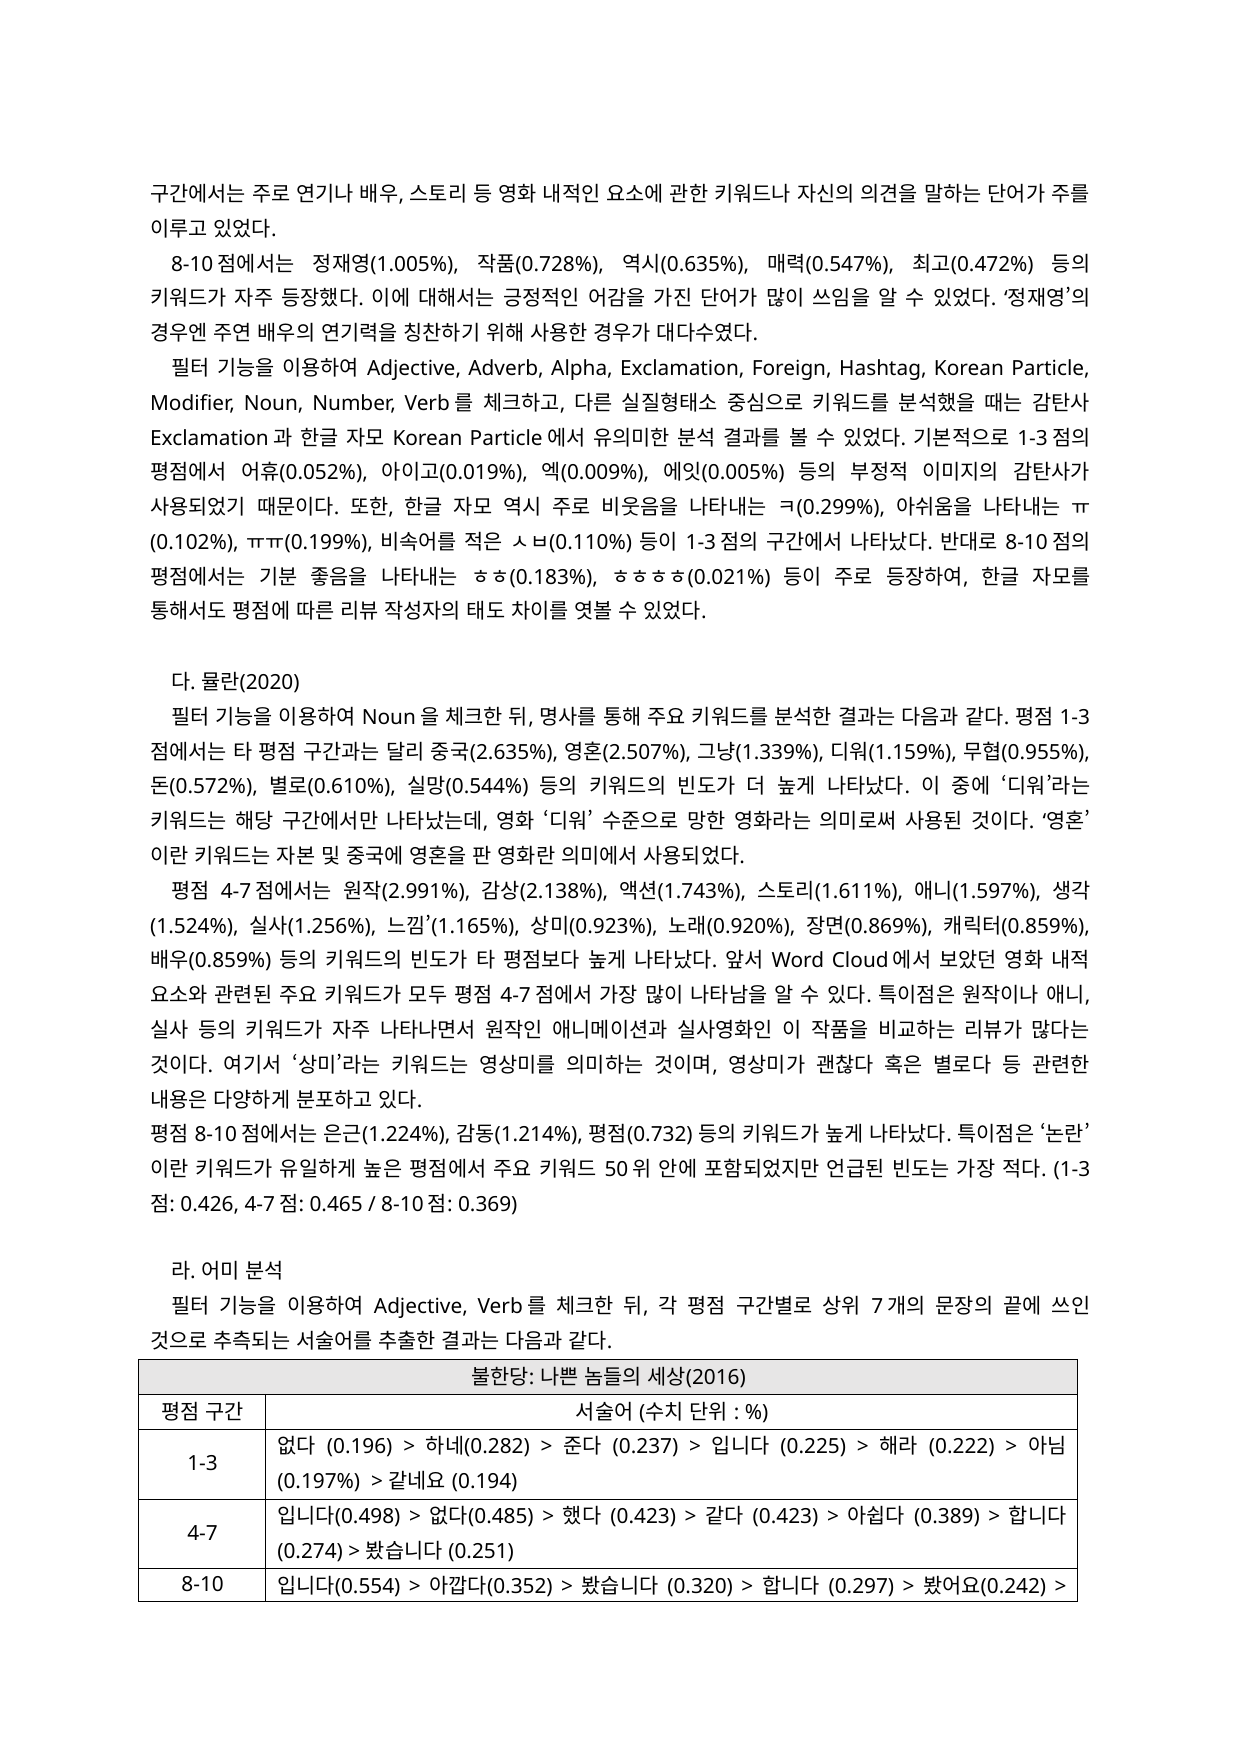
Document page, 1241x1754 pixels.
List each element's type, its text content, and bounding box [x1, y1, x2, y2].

text 라. 어미 분석 [150, 1254, 1090, 1285]
table_cell 4-7 [139, 1500, 265, 1568]
table_cell 입니다(0.498) > 없다(0.485) > 했다 (0.423) > 같다 (0.423) > 아쉽다 (0.389) > 합니다 (0.274) > 봤습니다 (0.251) [266, 1500, 1077, 1568]
table_cell 평점 구간 [139, 1395, 265, 1429]
table_cell 8-10 [139, 1569, 265, 1601]
text 8-10점에서는 정재영(1.005%), 작품(0.728%), 역시(0.635%), 매력(0.547%), 최고(0.472%) 등의 키워드가 자주 등장했다. 이에 대해서는 긍정적인 어감을 가진 단어가 많이 쓰임을 알 수 있었다. ‘정재영’의 경우엔 주연 배우의 연기력을 칭찬하기 위해 사용한 경우가 대다수였다. [150, 247, 1090, 347]
text 평점 4-7점에서는 원작(2.991%), 감상(2.138%), 액션(1.743%), 스토리(1.611%), 애니(1.597%), 생각(1.524%), 실사(1.256%), 느낌’(1.165%), 상미(0.923%), 노래(0.920%), 장면(0.869%), 캐릭터(0.859%), 배우(0.859%) 등의 키워드의 빈도가 타 평점보다 높게 나타났다. 앞서 Word Cloud에서 보았던 영화 내적 요소와 관련된 주요 키워드가 모두 평점 4-7점에서 가장 많이 나타남을 알 수 있다. 특이점은 원작이나 애니, 실사 등의 키워드가 자주 나타나면서 원작인 애니메이션과 실사영화인 이 작품을 비교하는 리뷰가 많다는 것이다. 여기서 ‘상미’라는 키워드는 영상미를 의미하는 것이며, 영상미가 괜찮다 혹은 별로다 등 관련한 내용은 다양하게 분포하고 있다. [150, 874, 1090, 1113]
table_cell 서술어 (수치 단위 : %) [266, 1395, 1077, 1429]
text 평점 8-10점에서는 은근(1.224%), 감동(1.214%), 평점(0.732) 등의 키워드가 높게 나타났다. 특이점은 ‘논란’이란 키워드가 유일하게 높은 평점에서 주요 키워드 50위 안에 포함되었지만 언급된 빈도는 가장 적다. (1-3점: 0.426, 4-7점: 0.465 / 8-10점: 0.369) [150, 1118, 1090, 1217]
text 다. 뮬란(2020) [150, 665, 1090, 696]
text 필터 기능을 이용하여 Noun을 체크한 뒤, 명사를 통해 주요 키워드를 분석한 결과는 다음과 같다. 평점 1-3점에서는 타 평점 구간과는 달리 중국(2.635%), 영혼(2.507%), 그냥(1.339%), 디워(1.159%), 무협(0.955%), 돈(0.572%), 별로(0.610%), 실망(0.544%) 등의 키워드의 빈도가 더 높게 나타났다. 이 중에 ‘디워’라는 키워드는 해당 구간에서만 나타났는데, 영화 ‘디워’ 수준으로 망한 영화라는 의미로써 사용된 것이다. ‘영혼’이란 키워드는 자본 및 중국에 영혼을 판 영화란 의미에서 사용되었다. [150, 700, 1090, 870]
table_cell 1-3 [139, 1430, 265, 1498]
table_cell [266, 1569, 1077, 1601]
table_header 불한당: 나쁜 놈들의 세상(2016) [139, 1360, 1077, 1394]
text 필터 기능을 이용하여 Adjective, Verb를 체크한 뒤, 각 평점 구간별로 상위 7개의 문장의 끝에 쓰인 것으로 추측되는 서술어를 추출한 결과는 다음과 같다. [150, 1289, 1090, 1354]
table_cell 없다 (0.196) > 하네(0.282) > 준다 (0.237) > 입니다 (0.225) > 해라 (0.222) > 아님(0.197%) > 같네요 (0.194) [266, 1430, 1077, 1498]
text 필터 기능을 이용하여 Adjective, Adverb, Alpha, Exclamation, Foreign, Hashtag, Korean Particle, Modifier, Noun, Number, Verb를 체크하고, 다른 실질형태소 중심으로 키워드를 분석했을 때는 감탄사 Exclamation과 한글 자모 Korean Particle에서 유의미한 분석 결과를 볼 수 있었다. 기본적으로 1-3점의 평점에서 어휴(0.052%), 아이고(0.019%), 엑(0.009%), 에잇(0.005%) 등의 부정적 이미지의 감탄사가 사용되었기 때문이다. 또한, 한글 자모 역시 주로 비웃음을 나타내는 ㅋ(0.299%), 아쉬움을 나타내는 ㅠ(0.102%), ㅠㅠ(0.199%), 비속어를 적은 ㅅㅂ(0.110%) 등이 1-3점의 구간에서 나타났다. 반대로 8-10점의 평점에서는 기분 좋음을 나타내는 ㅎㅎ(0.183%), ㅎㅎㅎㅎ(0.021%) 등이 주로 등장하여, 한글 자모를 통해서도 평점에 따른 리뷰 작성자의 태도 차이를 엿볼 수 있었다. [150, 351, 1090, 625]
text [150, 177, 1090, 242]
